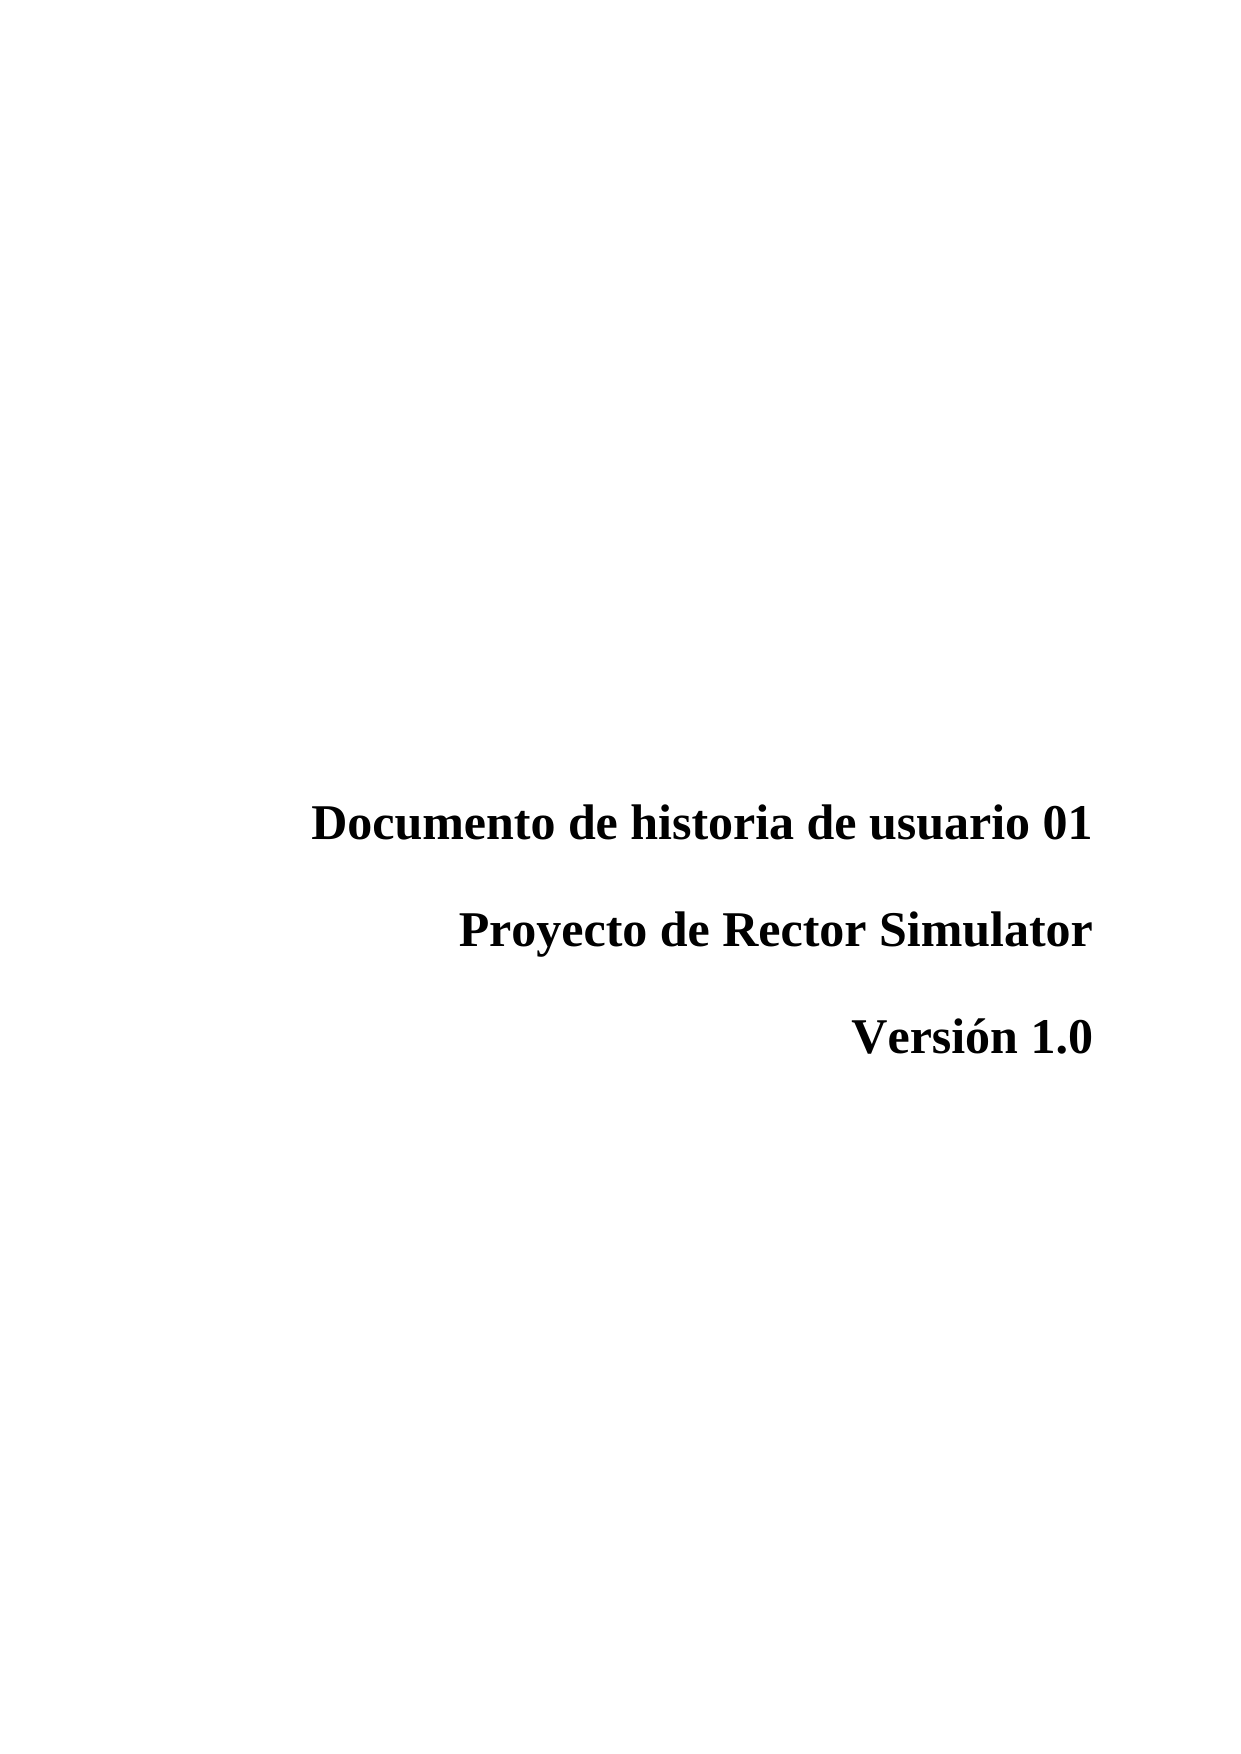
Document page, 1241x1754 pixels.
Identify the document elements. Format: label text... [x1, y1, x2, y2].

text Proyecto de Rector Simulator [150, 899, 1093, 957]
text Documento de historia de usuario 01 [150, 792, 1093, 850]
text Versión 1.0 [150, 1007, 1093, 1064]
